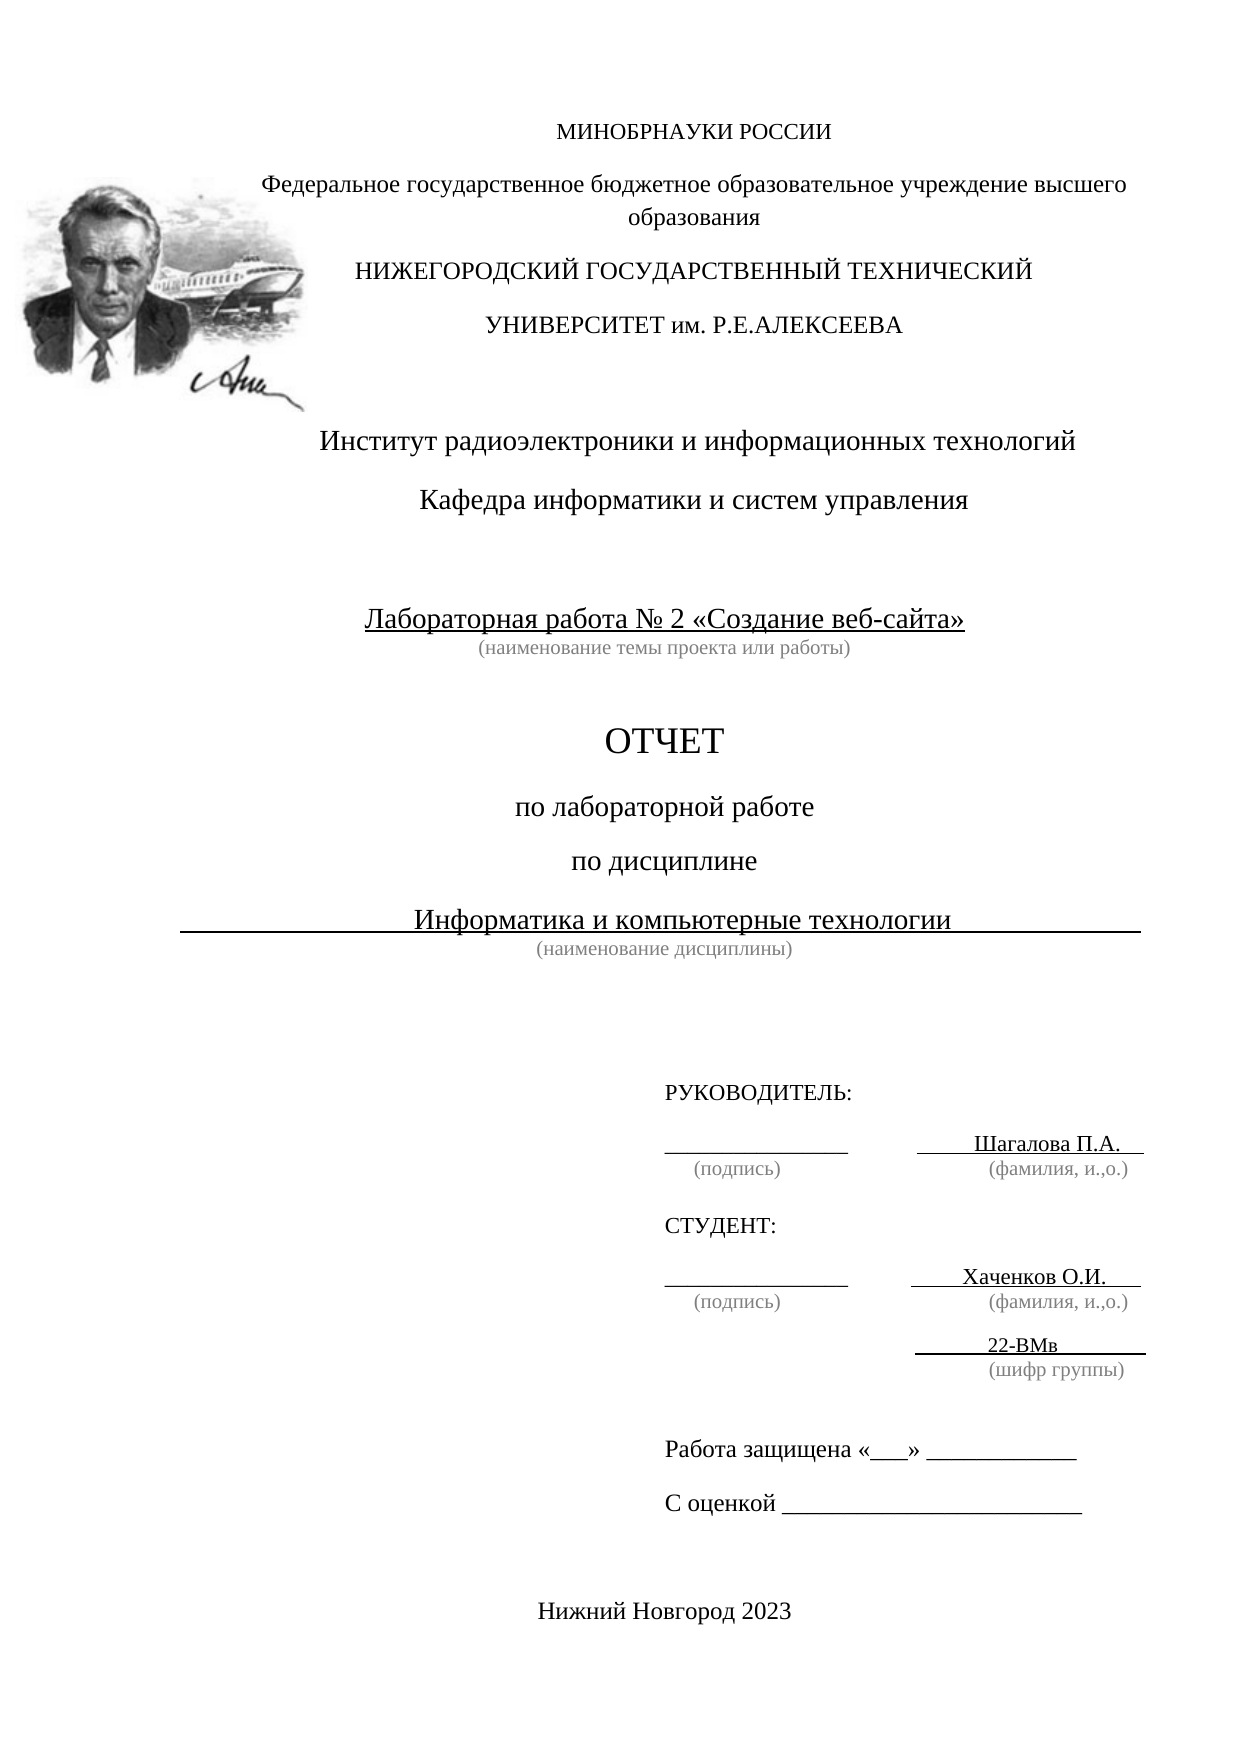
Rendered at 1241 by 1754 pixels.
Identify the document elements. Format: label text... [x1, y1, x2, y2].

text по дисциплине [177, 843, 1152, 877]
text УНИВЕРСИТЕТ им. Р.Е.АЛЕКСЕЕВА [236, 310, 1152, 339]
text (шифр группы) [664, 1357, 1152, 1381]
text Нижний Новгород 2023 [177, 1596, 1152, 1625]
text ОТЧЕТ [177, 718, 1152, 761]
text ________________ Хаченков О.И. . [664, 1263, 1152, 1289]
text (наименование дисциплины) [177, 936, 1152, 960]
text НИЖЕГОРОДСКИЙ ГОСУДАРСТВЕННЫЙ ТЕХНИЧЕСКИЙ [236, 256, 1152, 285]
text ________________ Шагалова П.А. . [664, 1130, 1152, 1156]
text Лабораторная работа № 2 «Создание веб-сайта» [177, 601, 1152, 635]
text Федеральное государственное бюджетное образовательное учреждение высшего образования [236, 169, 1152, 231]
text РУКОВОДИТЕЛЬ: [664, 1079, 1152, 1105]
text (подпись) (фамилия, и.,о.) [664, 1289, 1152, 1313]
text С оценкой ________________________ [664, 1488, 1152, 1517]
text (подпись) (фамилия, и.,о.) [664, 1156, 1152, 1180]
text 22-ВМв . [664, 1333, 1152, 1357]
text Работа защищена «___» ____________ [664, 1434, 1152, 1463]
text по лабораторной работе [177, 789, 1152, 822]
text Институт радиоэлектроники и информационных технологий [236, 423, 1152, 457]
text (наименование темы проекта или работы) [177, 635, 1152, 659]
text СТУДЕНТ: [664, 1212, 1152, 1238]
text Информатика и компьютерные технологии . [177, 902, 1152, 936]
text Кафедра информатики и систем управления [236, 482, 1152, 516]
text МИНОБРНАУКИ РОССИИ [236, 118, 1152, 144]
